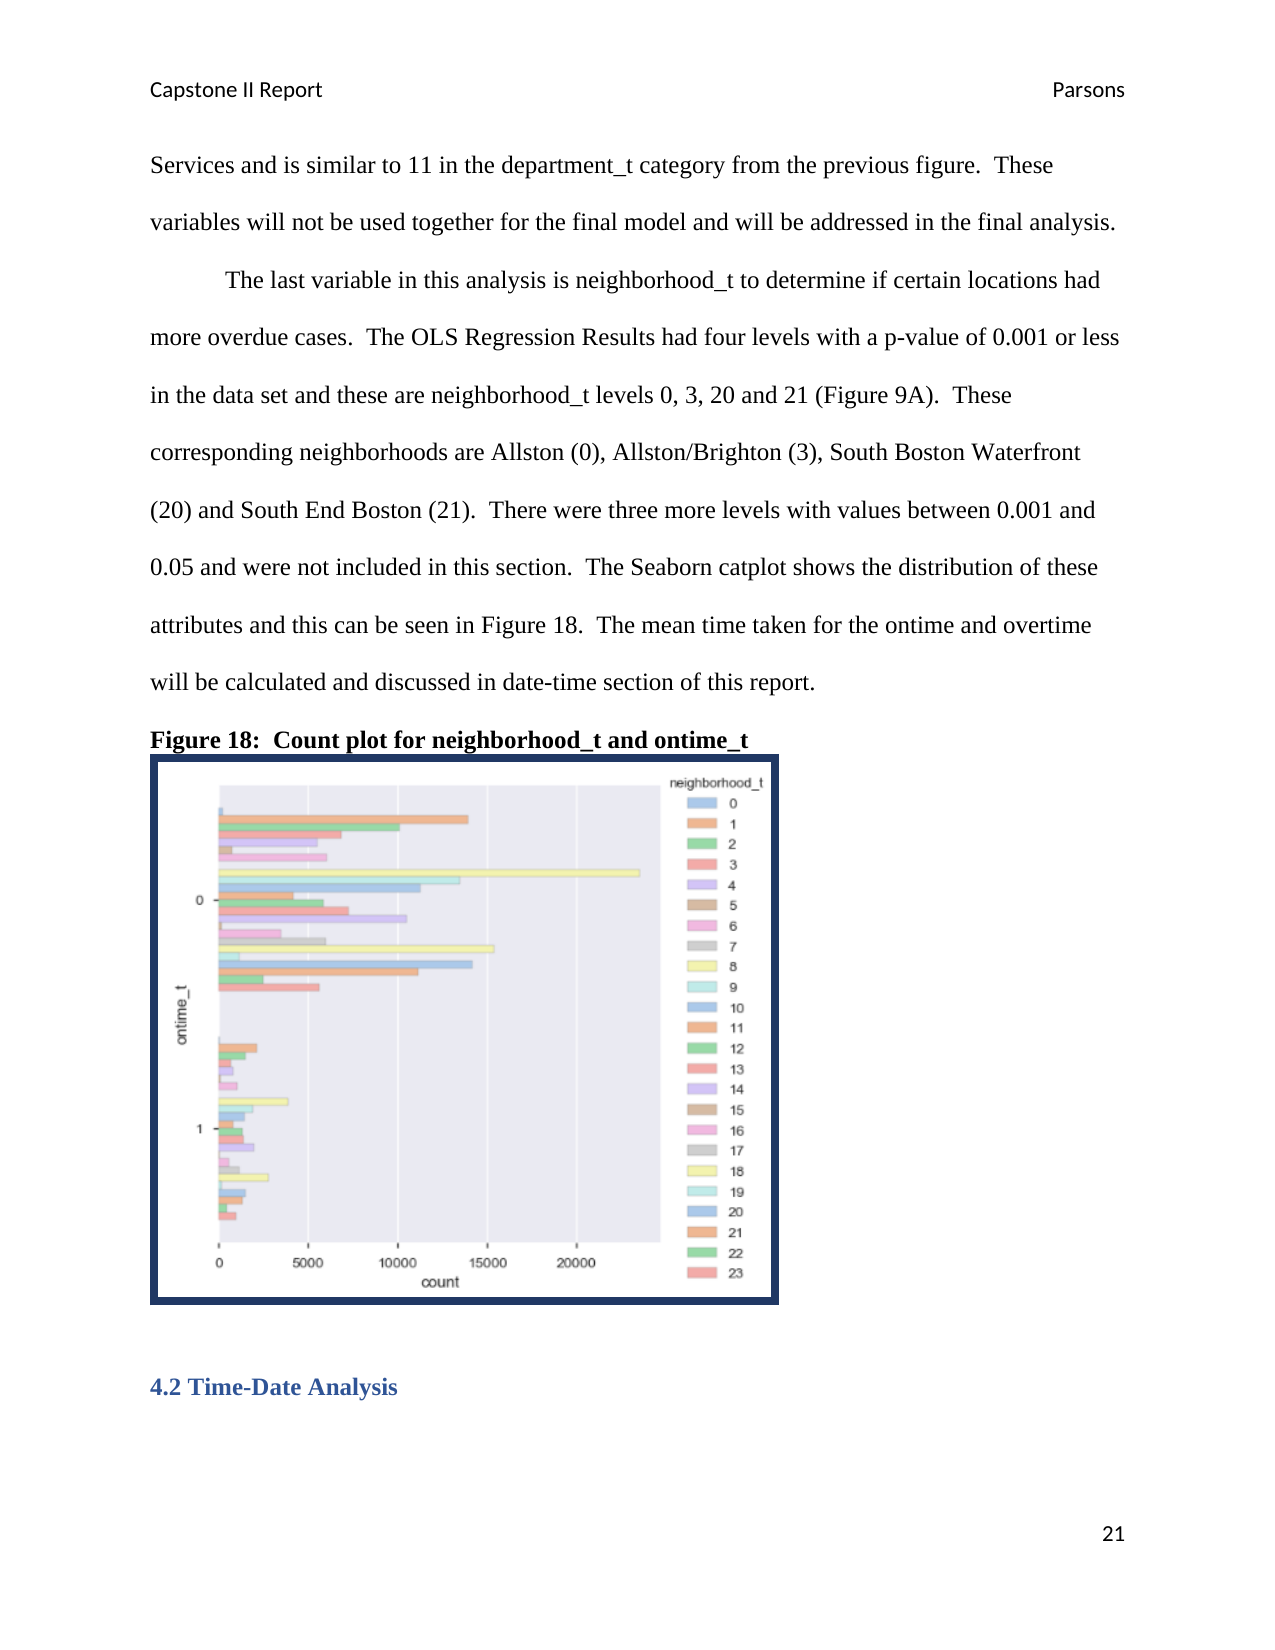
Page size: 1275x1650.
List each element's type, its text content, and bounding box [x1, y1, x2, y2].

subtitle 4.2 Time-Date Analysis [150, 1372, 1125, 1401]
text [150, 150, 1125, 236]
picture [158, 762, 771, 1297]
text Figure 18: Count plot for neighborhood_t and ontime_t [150, 725, 1125, 754]
text The last variable in this analysis is neighborhood_t to determine if certain locations had more overdue cases. The OLS Regression Results had four levels with a p-value of 0.001 or less in the data set and these are neighborhood_t levels 0, 3, 20 and 21 (Figure 9A). These corresponding neighborhoods are Allston (0), Allston/Brighton (3), South Boston Waterfront (20) and South End Boston (21). There were three more levels with values between 0.001 and 0.05 and were not included in this section. The Seaborn catplot shows the distribution of these attributes and this can be seen in Figure 18. The mean time taken for the ontime and overtime will be calculated and discussed in date-time section of this report. [150, 265, 1125, 696]
